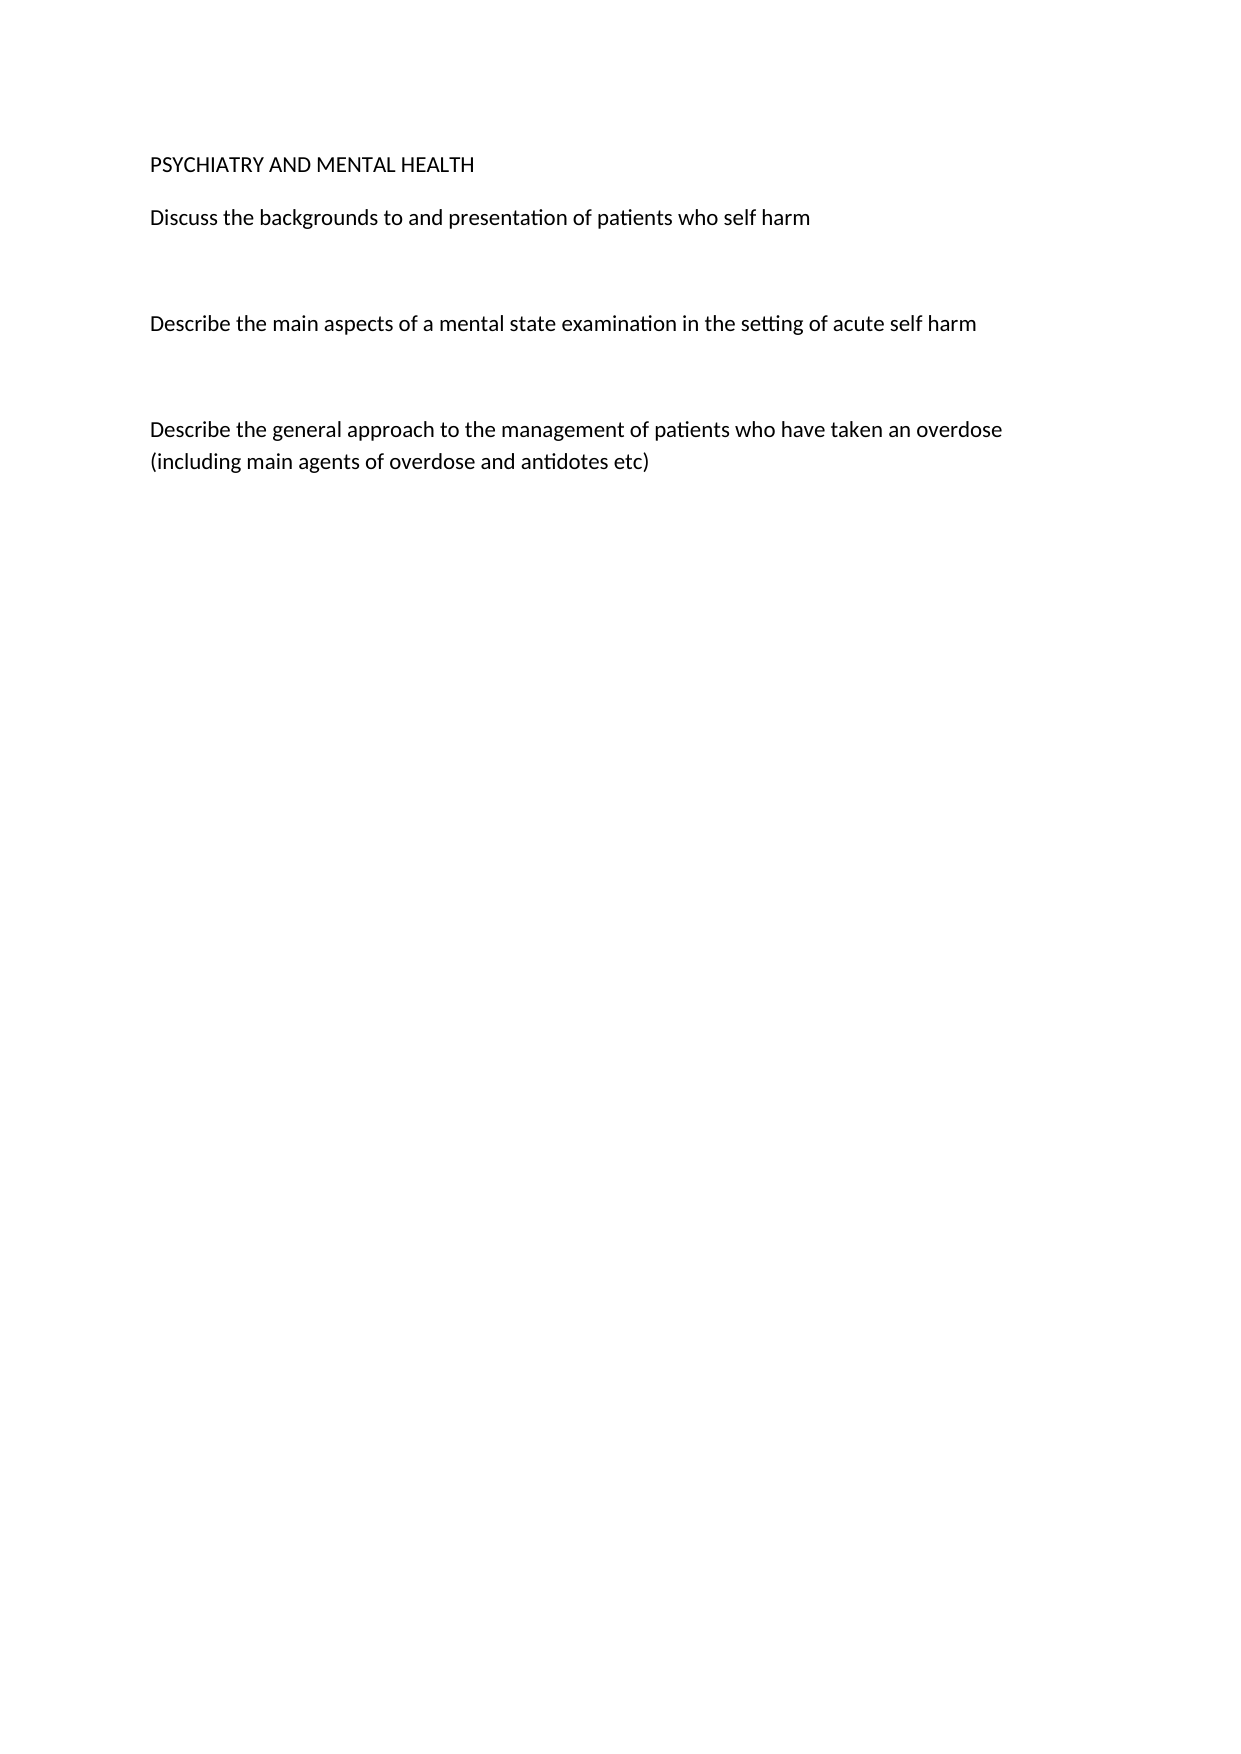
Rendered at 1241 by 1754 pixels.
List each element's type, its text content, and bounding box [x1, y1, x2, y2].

text Discuss the backgrounds to and presentation of patients who self harm [150, 203, 1090, 231]
text PSYCHIATRY AND MENTAL HEALTH [150, 150, 1090, 178]
text Describe the main aspects of a mental state examination in the setting of acute self harm [150, 309, 1090, 337]
text Describe the general approach to the management of patients who have taken an overdose (including main agents of overdose and antidotes etc) [150, 415, 1090, 475]
